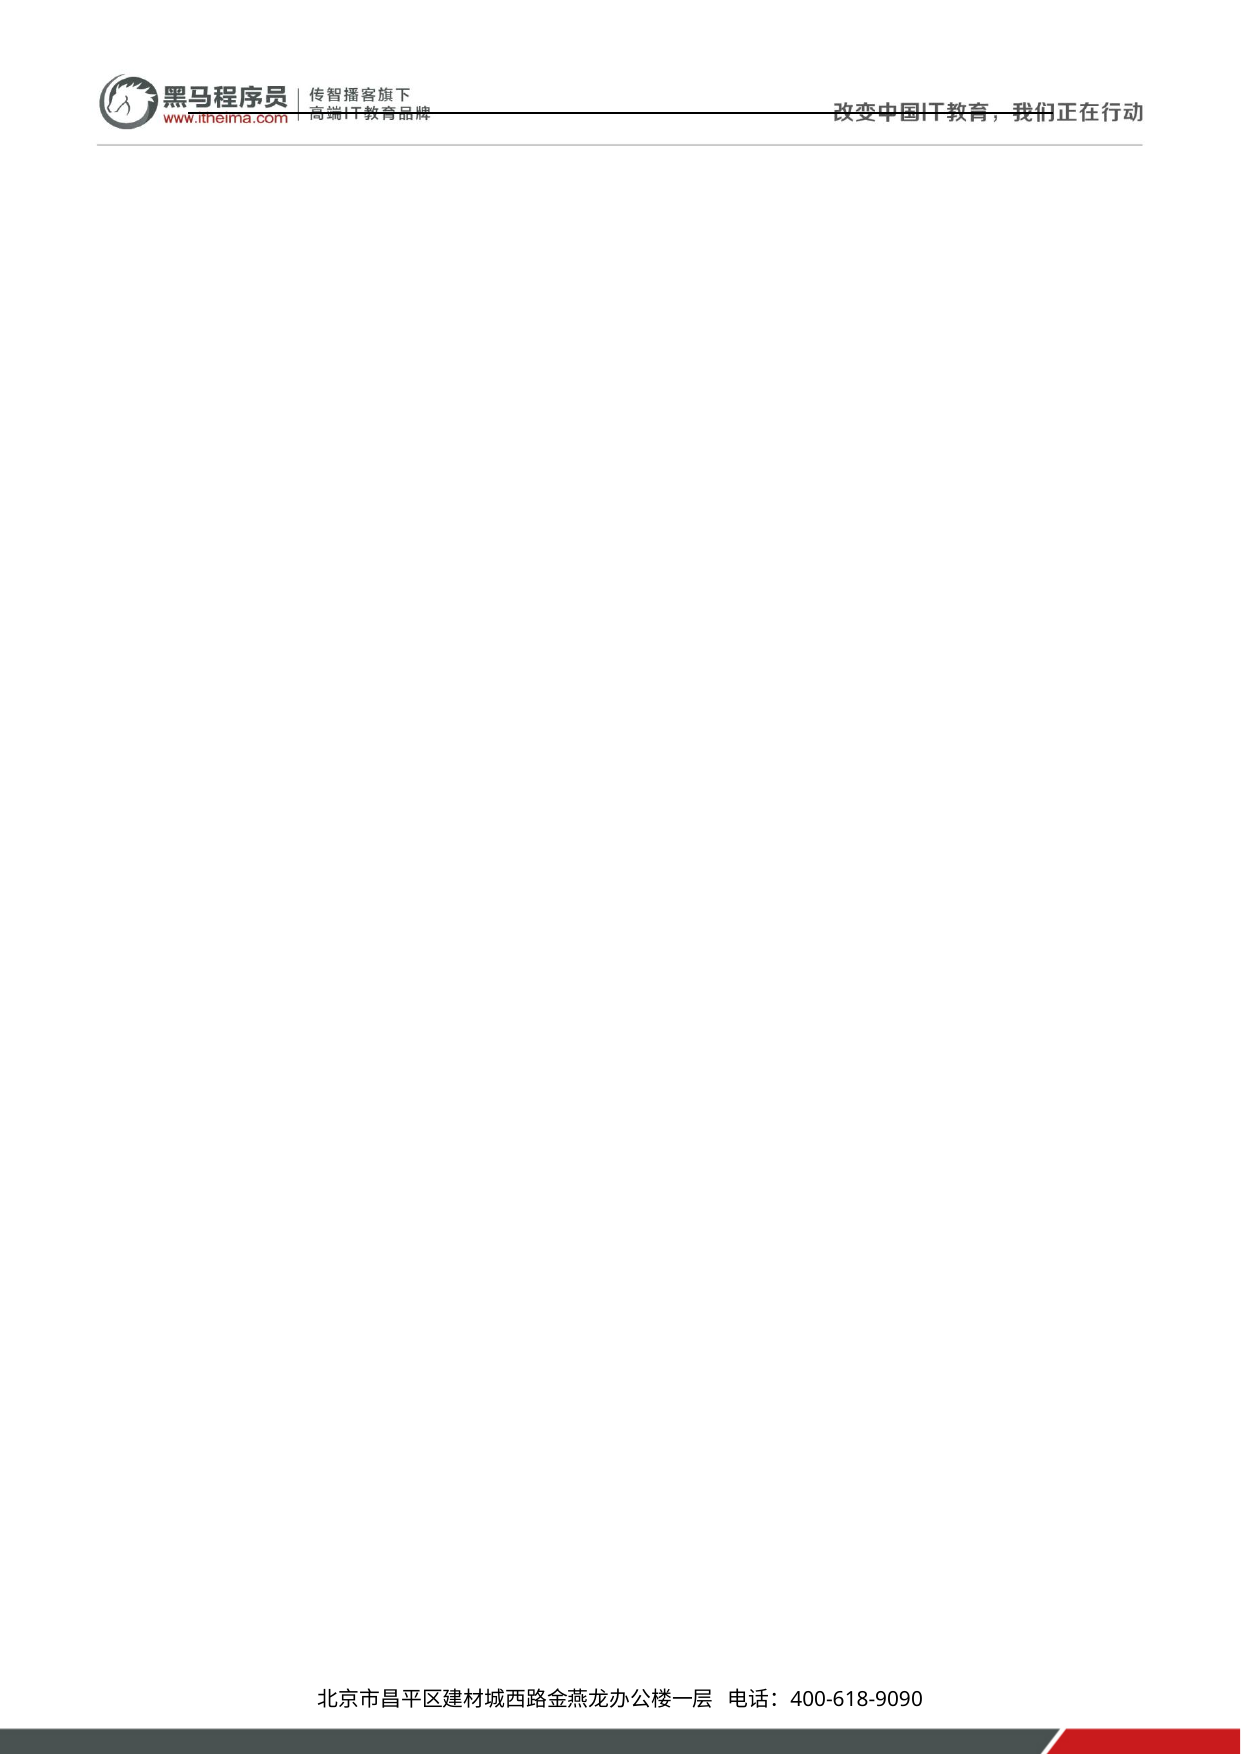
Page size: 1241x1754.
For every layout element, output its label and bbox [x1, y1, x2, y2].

picture [0, 1669, 1241, 1754]
picture [0, 3, 1241, 153]
